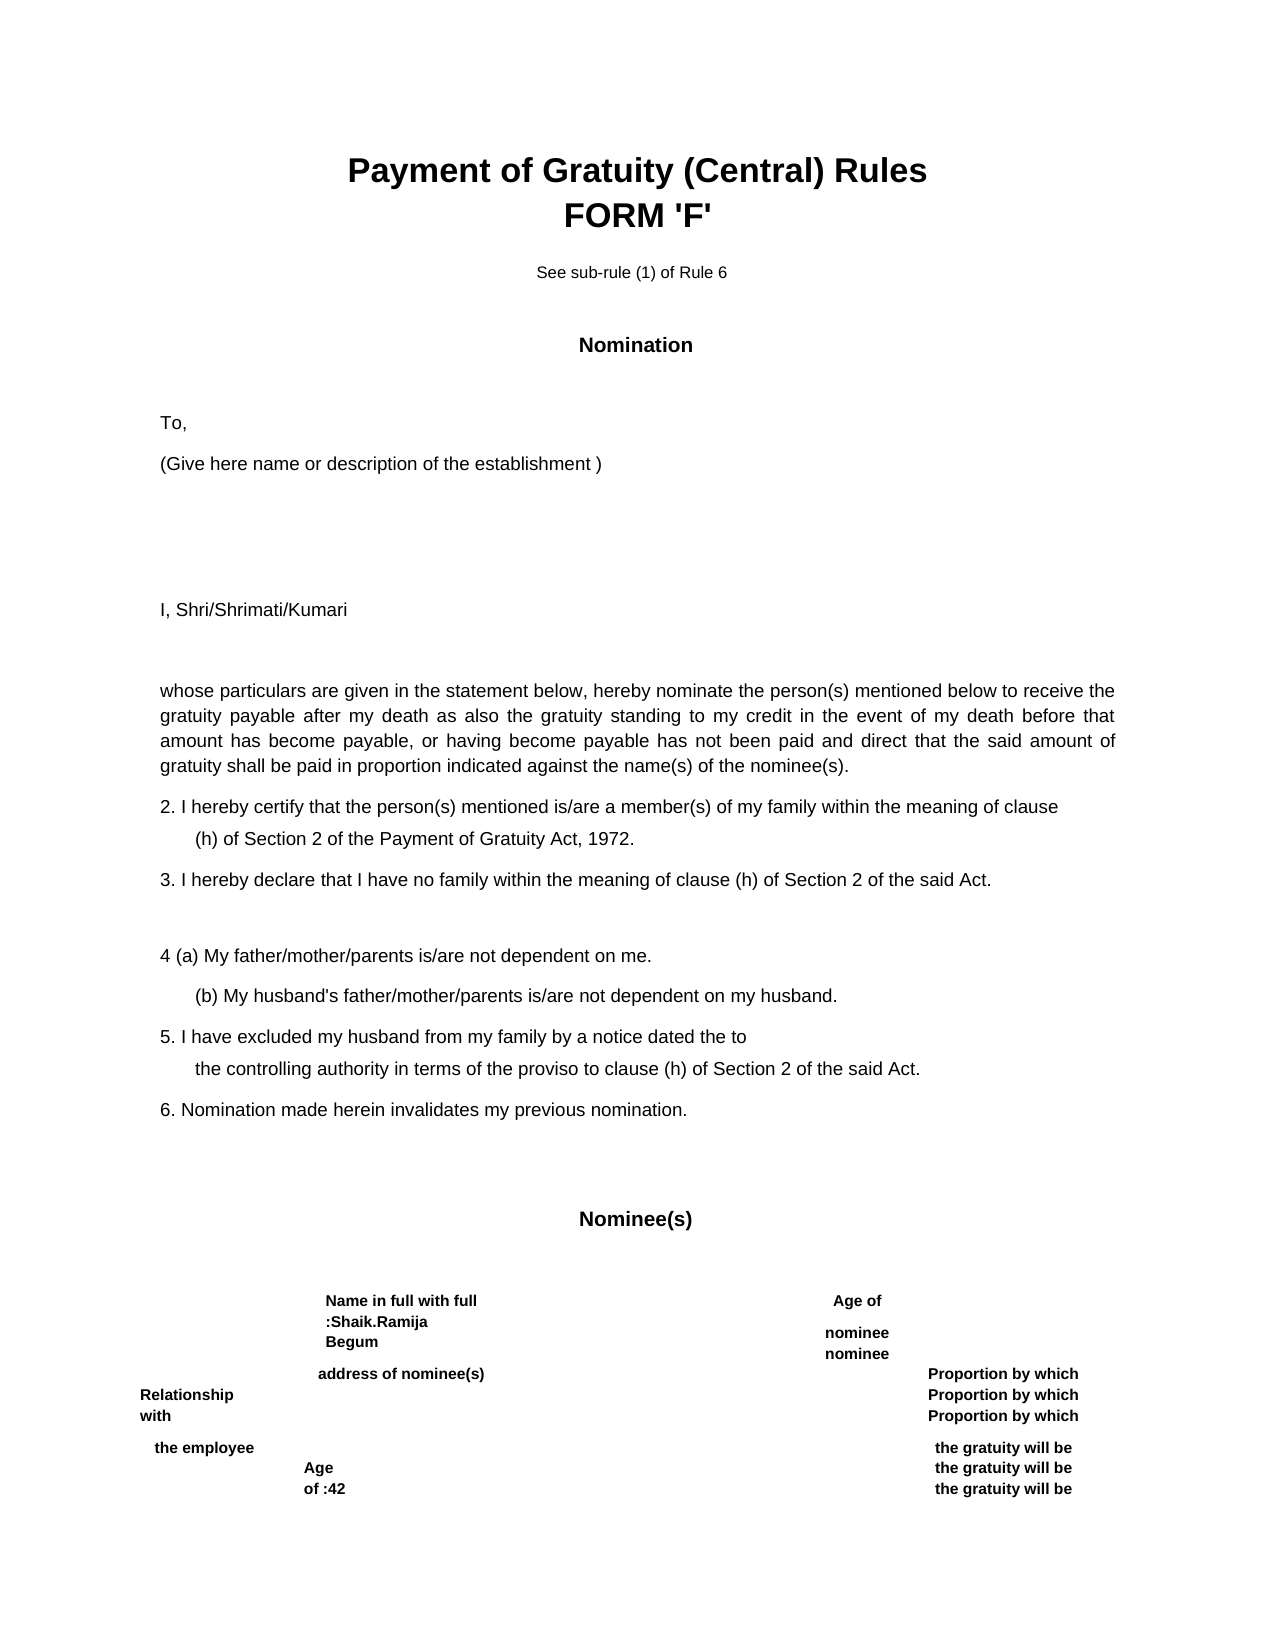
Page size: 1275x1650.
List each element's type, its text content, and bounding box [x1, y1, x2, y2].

text nominee [825, 1344, 889, 1362]
text (h) of Section 2 of the Payment of Gratuity Act, 1972. [195, 828, 655, 850]
text Proportion by which [928, 1406, 1079, 1424]
text Proportion by which [928, 1365, 1079, 1383]
text the gratuity will be [935, 1479, 1073, 1498]
text Nominee(s) [579, 1207, 697, 1231]
text 5. I have excluded my husband from my family by a notice dated the to [160, 1026, 1094, 1047]
text Age of :42 [304, 1459, 352, 1498]
text 3. I hereby declare that I have no family within the meaning of clause (h) of Section 2 of the said Act. [160, 868, 1043, 890]
text Name in full with full :Shaik.Ramija Begum [325, 1292, 478, 1351]
text the employee [154, 1438, 254, 1456]
text address of nominee(s) [318, 1365, 485, 1383]
text Nomination [578, 333, 697, 357]
text Proportion by which [928, 1386, 1079, 1404]
text I, Shri/Shrimati/Kumari [160, 599, 356, 620]
text 6. Nomination made herein invalidates my previous nomination. [160, 1099, 725, 1121]
text the controlling authority in terms of the proviso to clause (h) of Section 2 of the said Act. [195, 1058, 954, 1080]
text whose particulars are given in the statement below, hereby nominate the person(s) mentioned below to receive the gratuity payable after my death as also the gratuity standing to my credit in the event of my death before that amount has become payable, or having become payable has not been paid and direct that the said amount of gratuity shall be paid in proportion indicated against the name(s) of the nominee(s). [160, 680, 1117, 776]
text 4 (a) My father/mother/parents is/are not dependent on me. [160, 944, 693, 966]
text the gratuity will be [935, 1438, 1073, 1456]
text (Give here name or description of the establishment ) [160, 453, 762, 474]
text Payment of Gratuity (Central) Rules FORM 'F' [339, 150, 936, 235]
text See sub-rule (1) of Rule 6 [536, 262, 739, 282]
text 2. I hereby certify that the person(s) mentioned is/are a member(s) of my family within the meaning of clause [160, 795, 1116, 817]
text Age of [833, 1292, 882, 1310]
text nominee [825, 1324, 889, 1342]
text Relationship with [140, 1386, 269, 1424]
text the gratuity will be [935, 1459, 1073, 1477]
text To, [160, 412, 188, 433]
text (b) My husband's father/mother/parents is/are not dependent on my husband. [195, 985, 867, 1006]
